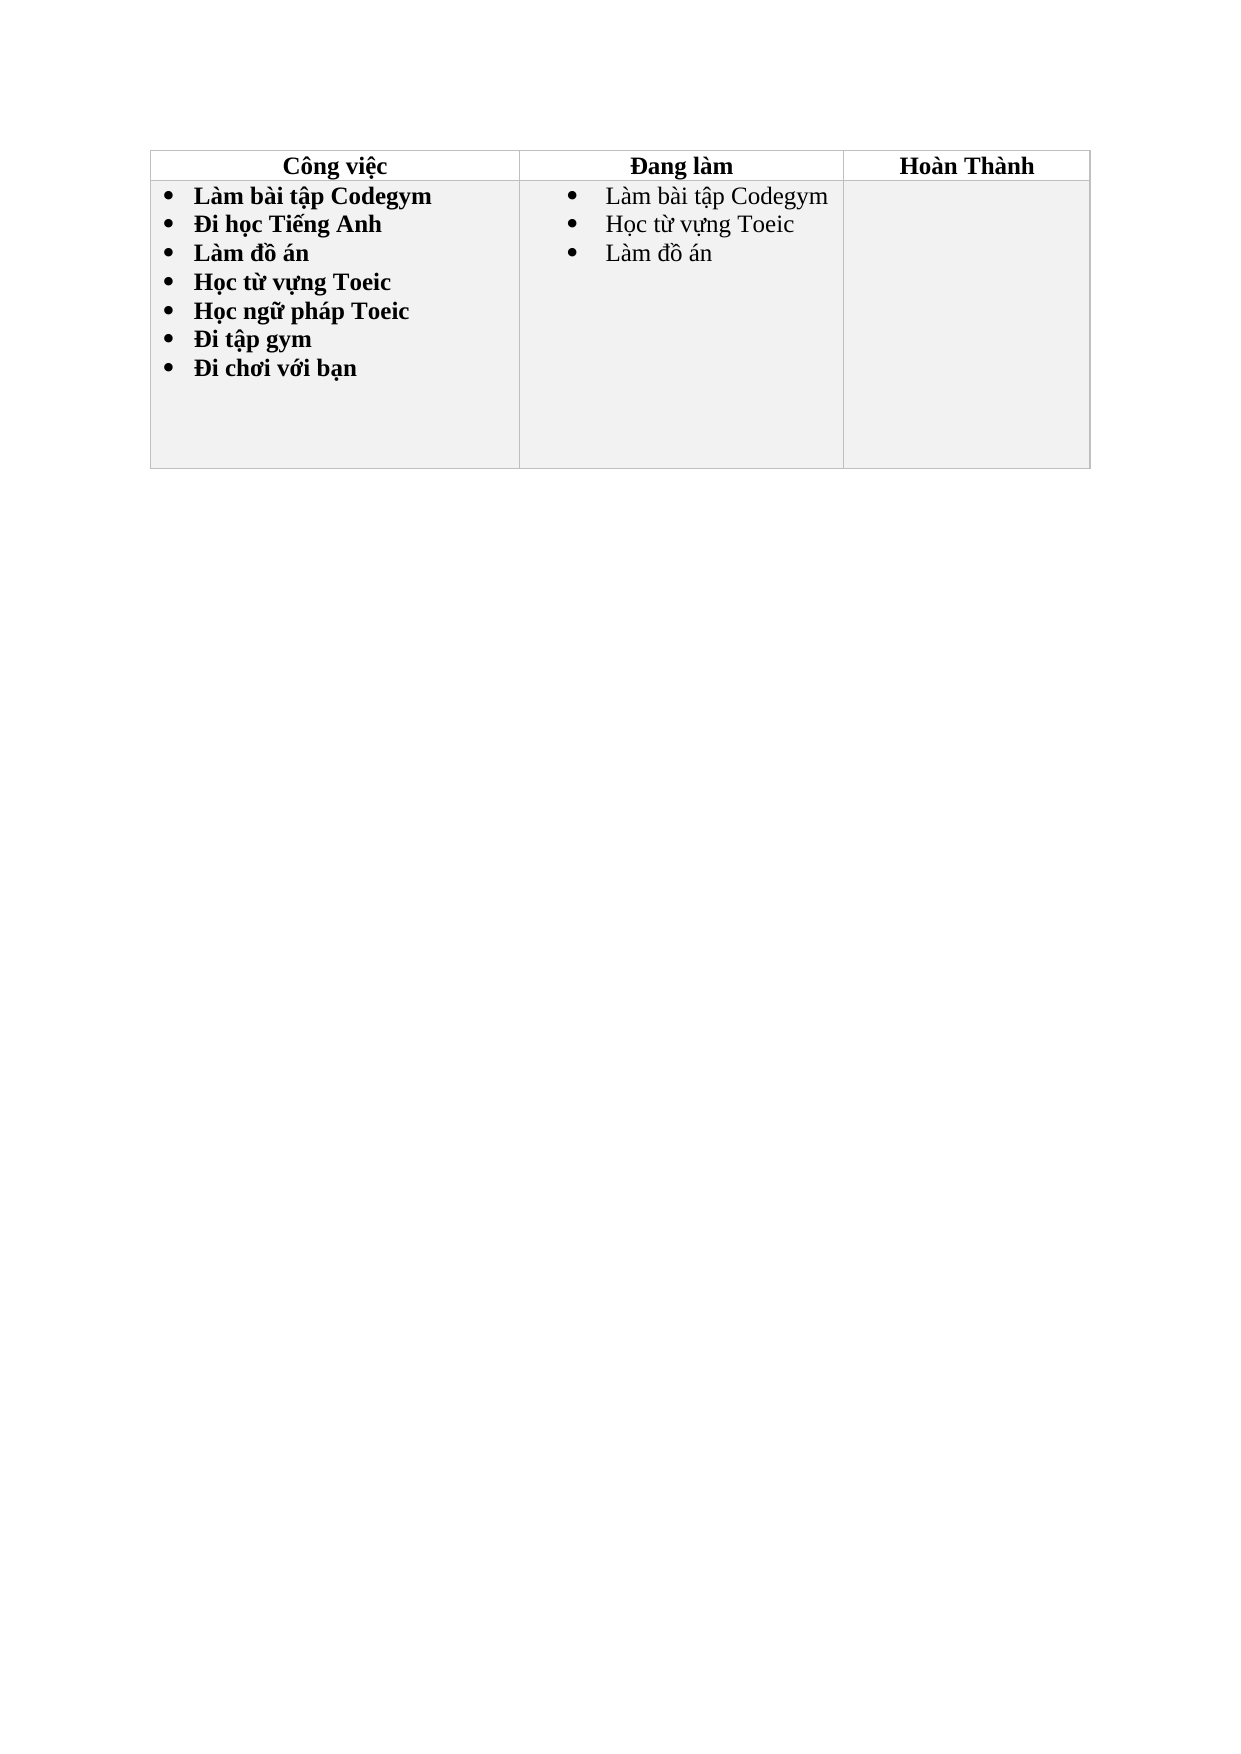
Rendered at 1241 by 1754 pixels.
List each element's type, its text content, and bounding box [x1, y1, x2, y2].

table_header Công việc [151, 151, 519, 180]
table_header Hoàn Thành [844, 151, 1089, 180]
table_cell Làm bài tập Codegym Học từ vựng Toeic Làm đồ án [520, 181, 843, 468]
table_cell [844, 181, 1089, 468]
table_header Đang làm [520, 151, 843, 180]
table_cell Làm bài tập Codegym Đi học Tiếng Anh Làm đồ án Học từ vựng Toeic Học ngữ pháp Toeic Đi tập gym Đi chơi với bạn [151, 181, 519, 468]
